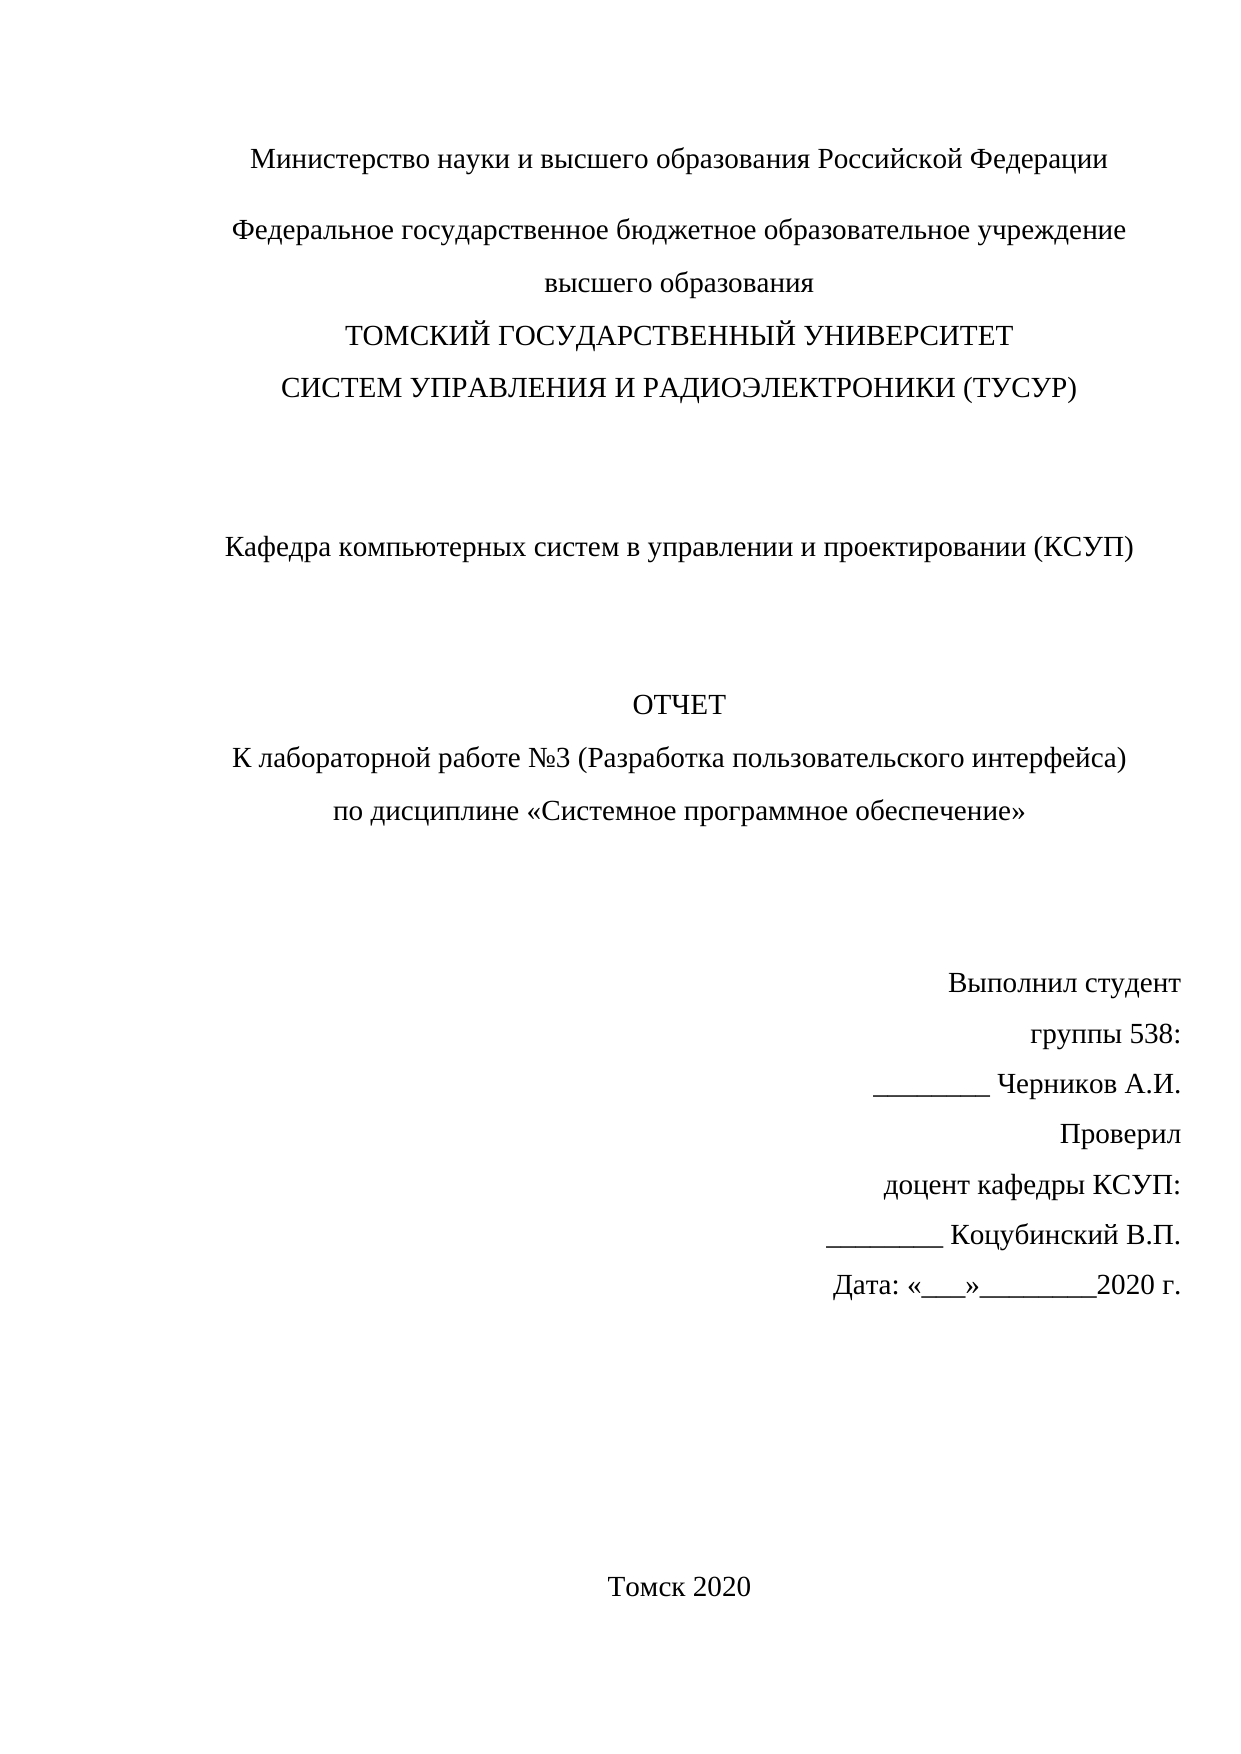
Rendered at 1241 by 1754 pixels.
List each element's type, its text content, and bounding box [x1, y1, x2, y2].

text Дата: «___»________2020 г. [177, 1267, 1181, 1301]
text Министерство науки и высшего образования Российской Федерации [177, 141, 1181, 174]
text Федеральное государственное бюджетное образовательное учреждение [177, 212, 1181, 246]
text ОТЧЕТ [177, 687, 1181, 721]
text Проверил [177, 1117, 1181, 1150]
text ________ Коцубинский В.П. [177, 1217, 1181, 1251]
text Выполнил студент [177, 966, 1181, 999]
text Томск 2020 [177, 1569, 1181, 1603]
text ТОМСКИЙ ГОСУДАРСТВЕННЫЙ УНИВЕРСИТЕТ [177, 318, 1181, 351]
text Кафедра компьютерных систем в управлении и проектировании (КСУП) [177, 529, 1181, 562]
text группы 538: [177, 1016, 1181, 1049]
text СИСТЕМ УПРАВЛЕНИЯ И РАДИОЭЛЕКТРОНИКИ (ТУСУР) [177, 371, 1181, 404]
text ________ Черников А.И. [177, 1066, 1181, 1100]
text по дисциплине «Системное программное обеспечение» [177, 793, 1181, 827]
text К лабораторной работе №3 (Разработка пользовательского интерфейса) [177, 740, 1181, 774]
text высшего образования [177, 265, 1181, 298]
text доцент кафедры КСУП: [177, 1167, 1181, 1200]
